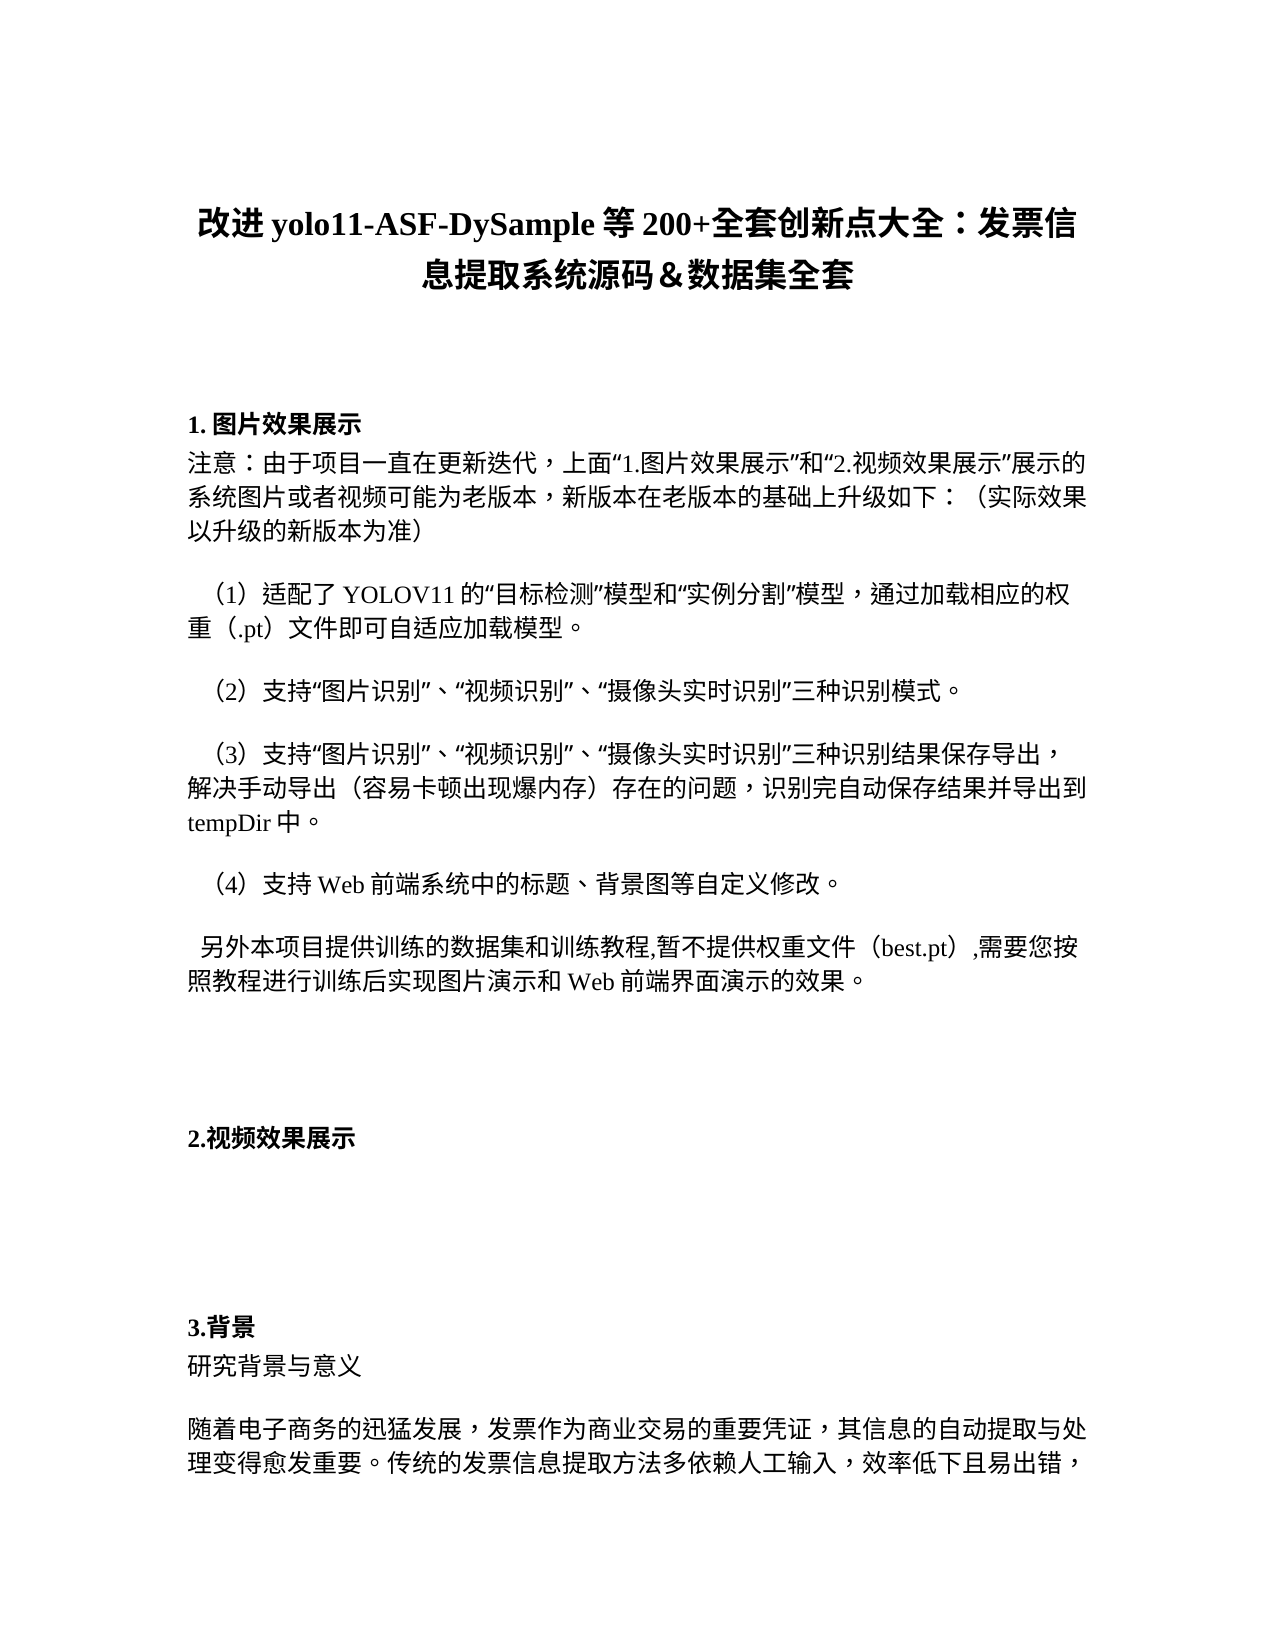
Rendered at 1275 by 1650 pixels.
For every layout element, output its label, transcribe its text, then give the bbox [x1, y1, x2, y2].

subtitle 改进yolo11-ASF-DySample等200+全套创新点大全：发票信息提取系统源码＆数据集全套 [187, 200, 1087, 298]
text 注意：由于项目一直在更新迭代，上面“1.图片效果展示”和“2.视频效果展示”展示的系统图片或者视频可能为老版本，新版本在老版本的基础上升级如下：（实际效果以升级的新版本为准） （1）适配了YOLOV11的“目标检测”模型和“实例分割”模型，通过加载相应的权重（.pt）文件即可自适应加载模型。 （2）支持“图片识别”、“视频识别”、“摄像头实时识别”三种识别模式。 （3）支持“图片识别”、“视频识别”、“摄像头实时识别”三种识别结果保存导出，解决手动导出（容易卡顿出现爆内存）存在的问题，识别完自动保存结果并导出到tempDir中。 （4）支持Web前端系统中的标题、背景图等自定义修改。 另外本项目提供训练的数据集和训练教程,暂不提供权重文件（best.pt）,需要您按照教程进行训练后实现图片演示和Web前端界面演示的效果。 [187, 446, 1087, 998]
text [187, 1349, 1087, 1479]
subtitle 2.视频效果展示 [187, 1121, 1087, 1155]
subtitle 1. 图片效果展示 [187, 406, 1087, 441]
subtitle 3.背景 [187, 1309, 1087, 1343]
